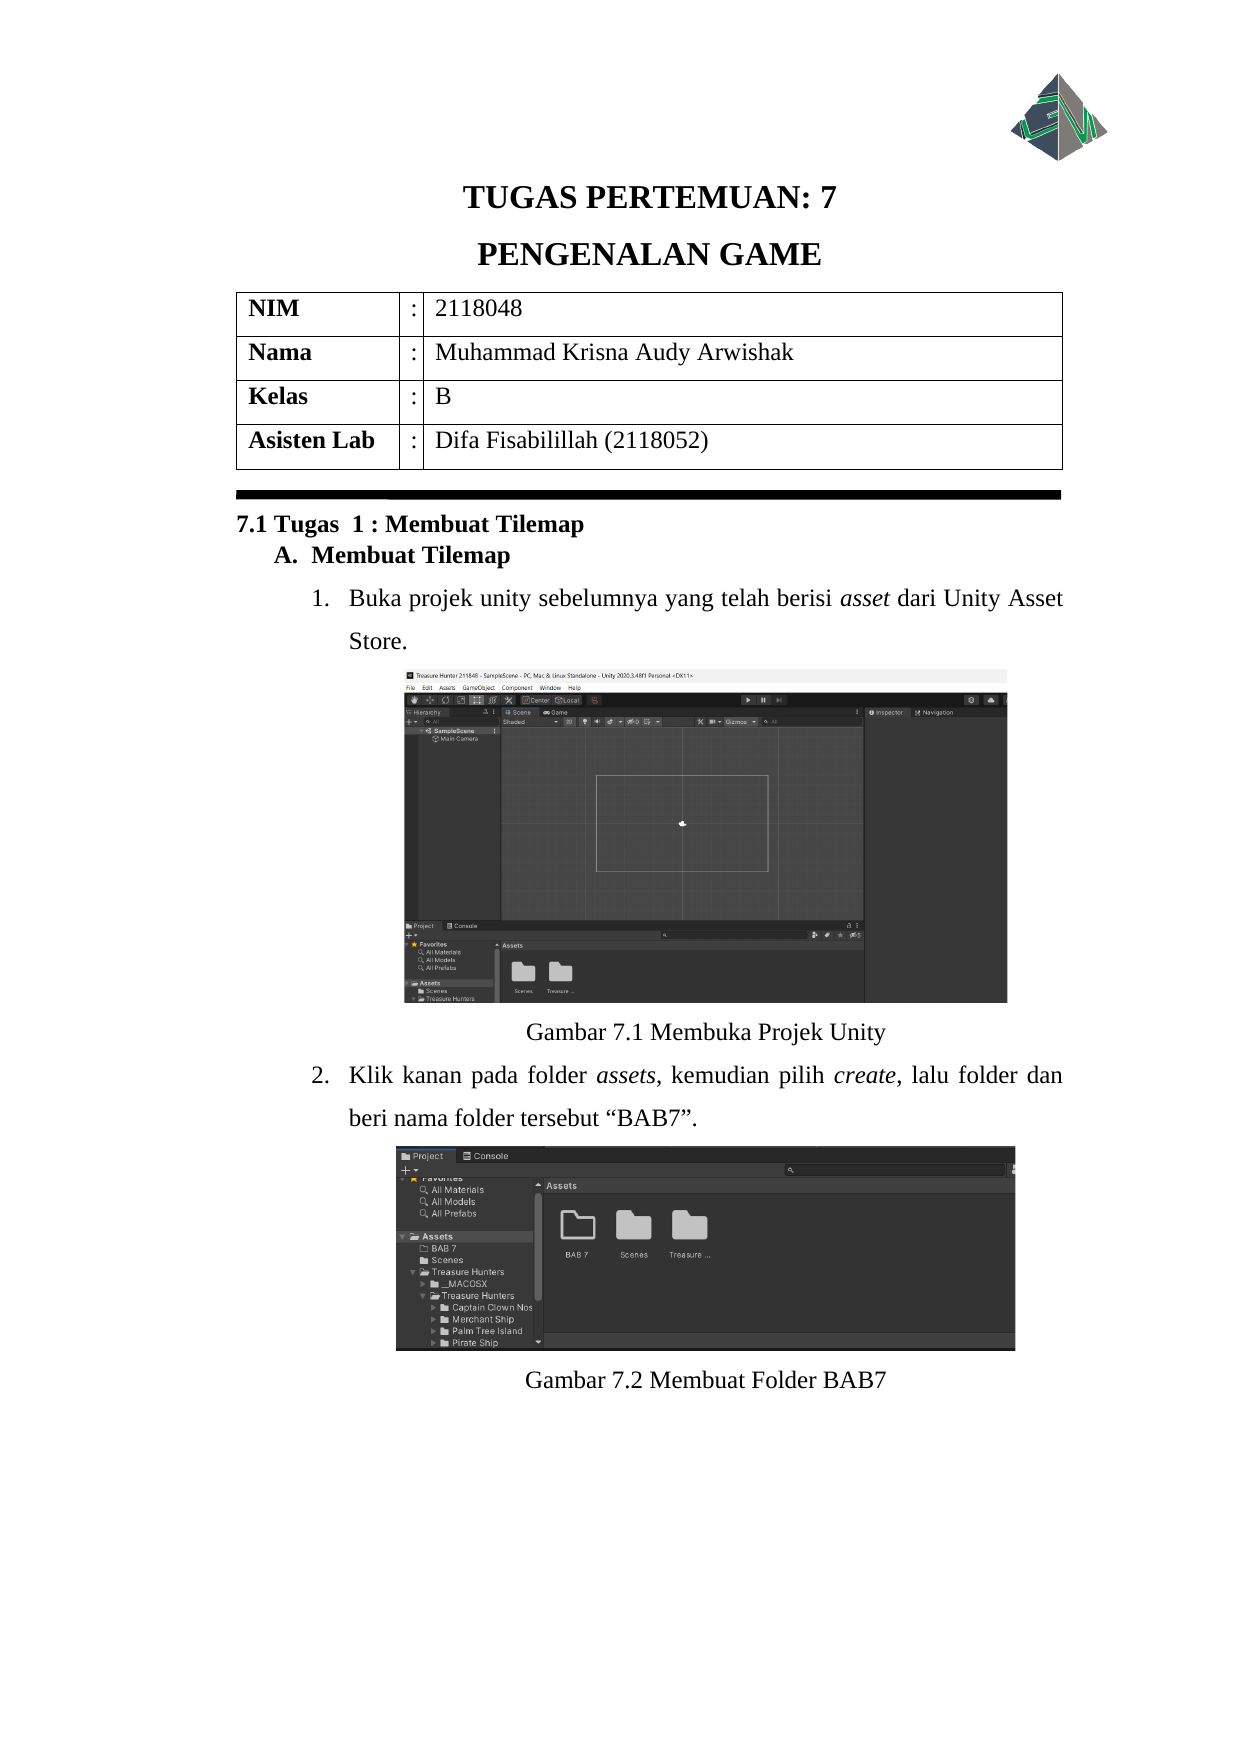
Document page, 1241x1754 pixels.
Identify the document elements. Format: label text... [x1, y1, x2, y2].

picture [396, 1146, 1016, 1351]
subtitle 7 PENGENALAN GAME [236, 177, 1063, 273]
list Membuat Tilemap [274, 540, 1063, 569]
table_cell Muhammad Krisna Audy Arwishak [424, 337, 1062, 380]
table_cell Nama [237, 337, 399, 380]
picture [404, 669, 1008, 1003]
list Klik kanan pada folder assets, kemudian pilih create, lalu folder dan beri nama folder tersebut “BAB7”. [311, 1060, 1063, 1132]
table_cell : [400, 337, 423, 380]
picture [1010, 73, 1108, 161]
subtitle Gambar 7.2 Membuat Folder BAB7 [349, 1365, 1063, 1393]
table_cell Difa Fisabilillah (2118052) [424, 425, 1062, 468]
subtitle 1 : Membuat Tilemap [236, 474, 1063, 538]
list Buka projek unity sebelumnya yang telah berisi asset dari Unity Asset Store. [311, 583, 1063, 655]
table_cell Kelas [237, 381, 399, 424]
table_cell : [400, 425, 423, 468]
subtitle Gambar 7.1 Membuka Projek Unity [349, 1017, 1063, 1046]
table_header : [400, 293, 423, 336]
table_cell B [424, 381, 1062, 424]
table_header NIM [237, 293, 399, 336]
table_cell : [400, 381, 423, 424]
table_header 2118048 [424, 293, 1062, 336]
table_cell Asisten Lab [237, 425, 399, 468]
